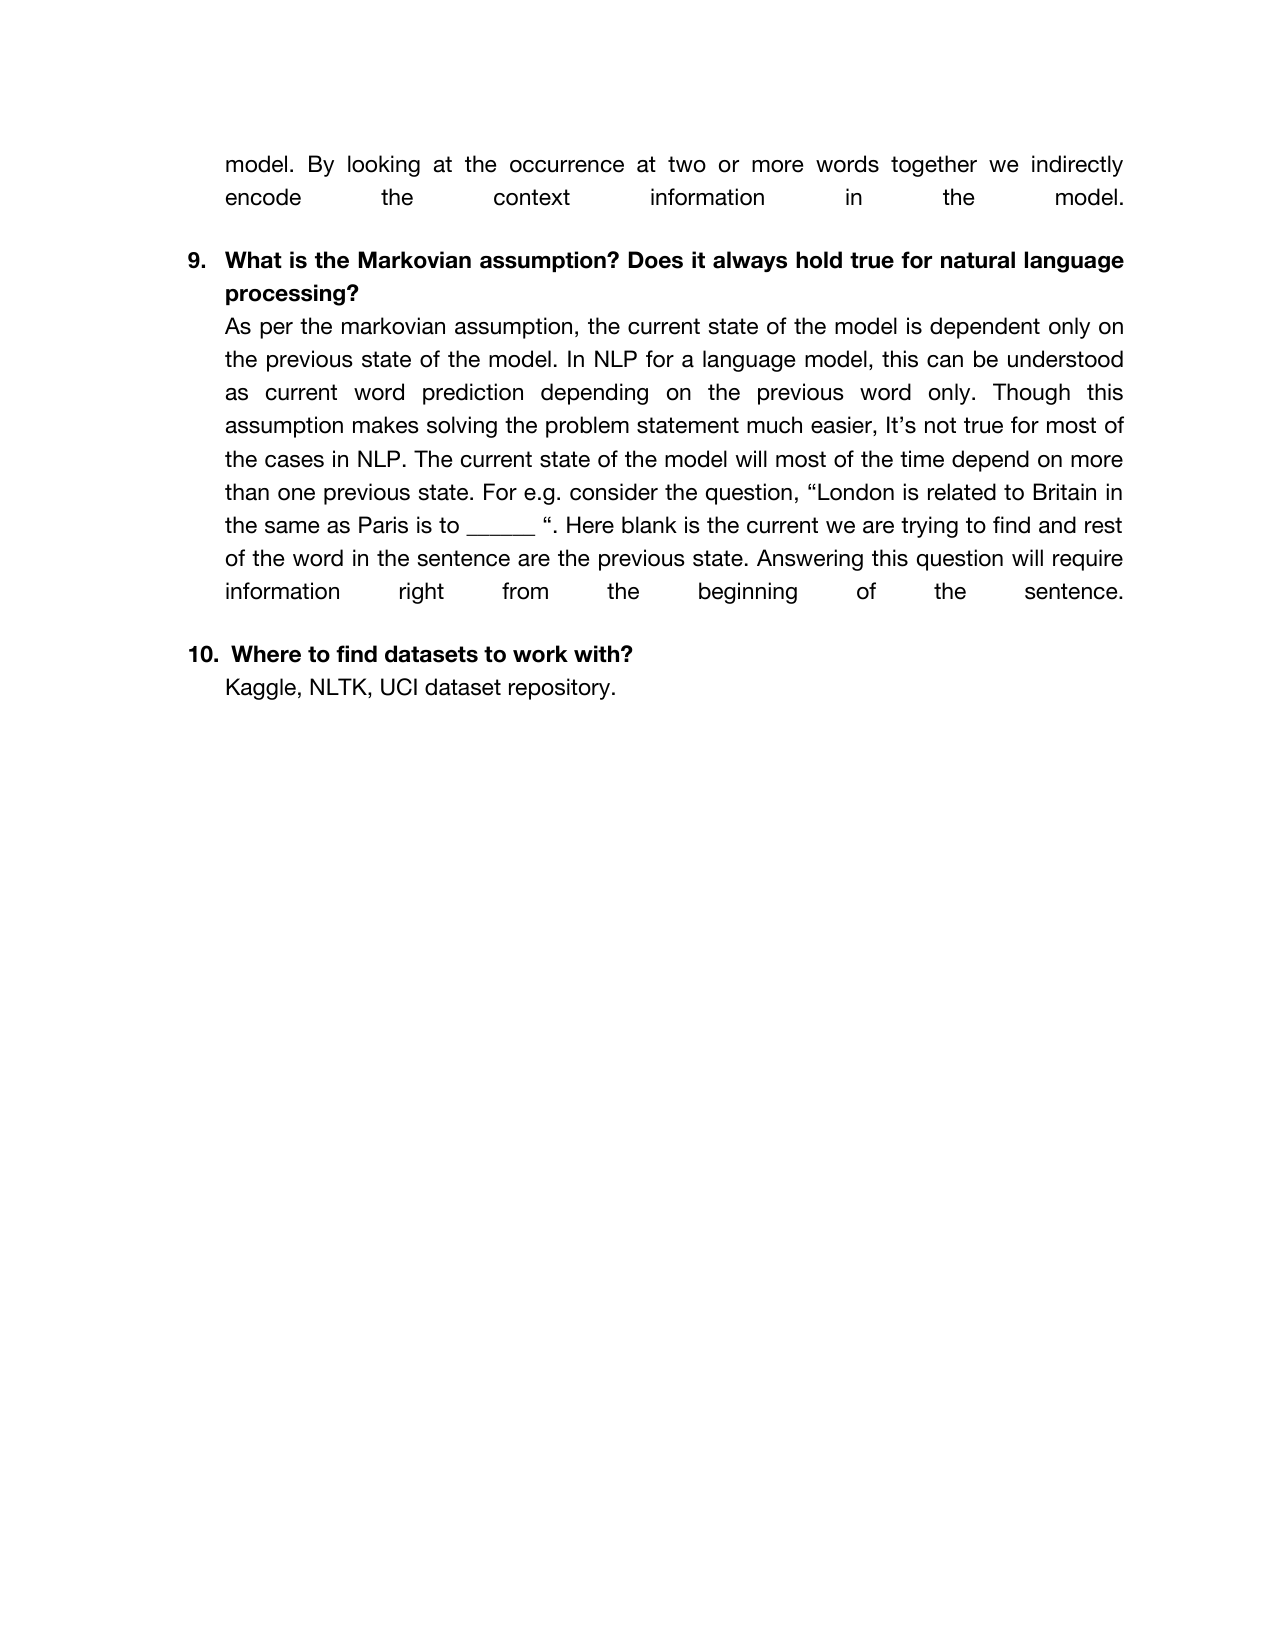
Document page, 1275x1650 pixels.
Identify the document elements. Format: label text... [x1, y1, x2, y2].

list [187, 150, 1125, 242]
list What is the Markovian assumption? Does it always hold true for natural language processing? As per the markovian assumption, the current state of the model is dependent only on the previous state of the model. In NLP for a language model, this can be understood as current word prediction depending on the previous word only. Though this assumption makes solving the problem statement much easier, It’s not true for most of the cases in NLP. The current state of the model will most of the time depend on more than one previous state. For e.g. consider the question, “London is related to Britain in the same as Paris is to ______ “. Here blank is the current we are trying to find and rest of the word in the sentence are the previous state. Answering this question will require information right from the beginning of the sentence. [187, 246, 1125, 636]
text Kaggle, NLTK, UCI dataset repository. [225, 673, 1125, 702]
list Where to find datasets to work with? [187, 640, 1125, 669]
